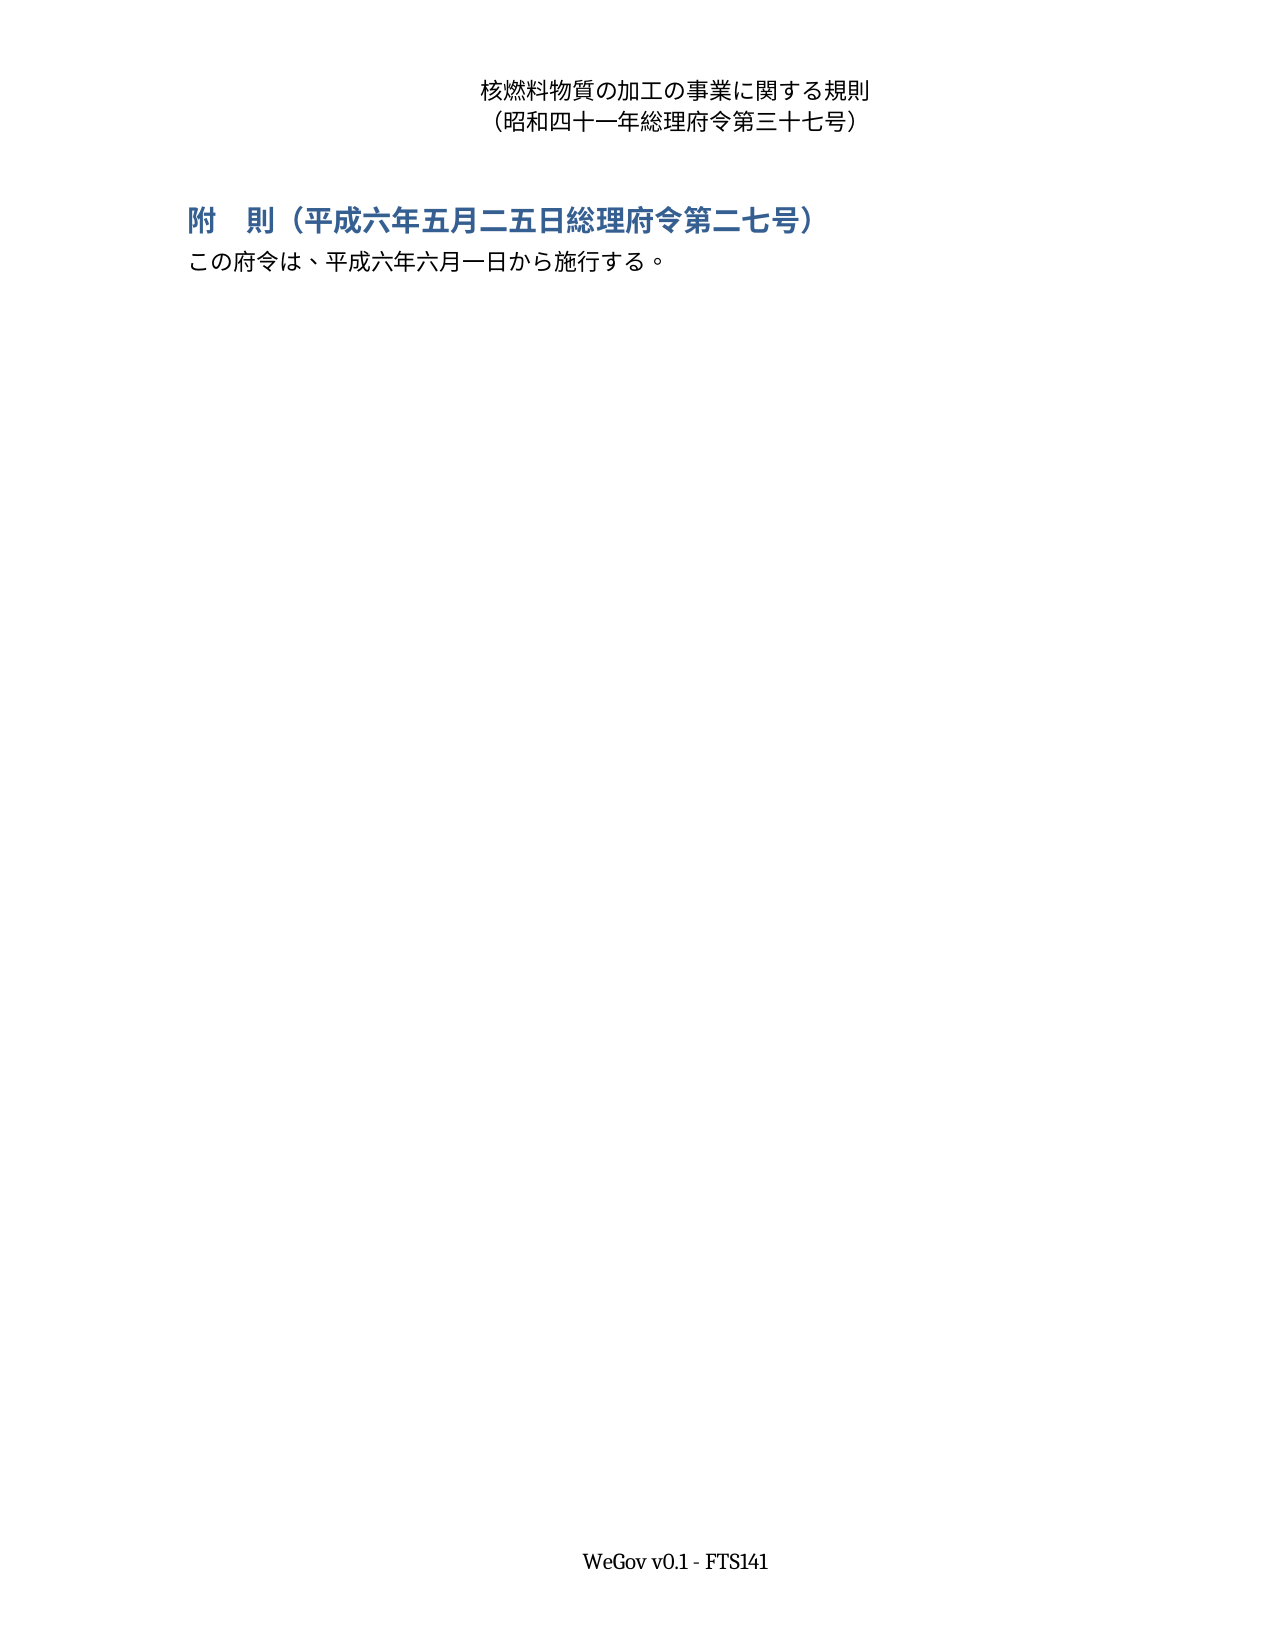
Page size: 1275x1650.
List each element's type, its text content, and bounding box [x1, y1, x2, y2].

text この府令は、平成六年六月一日から施行する。 [187, 246, 1087, 277]
subtitle 附 則（平成六年五月二五日総理府令第二七号） [187, 200, 1087, 240]
